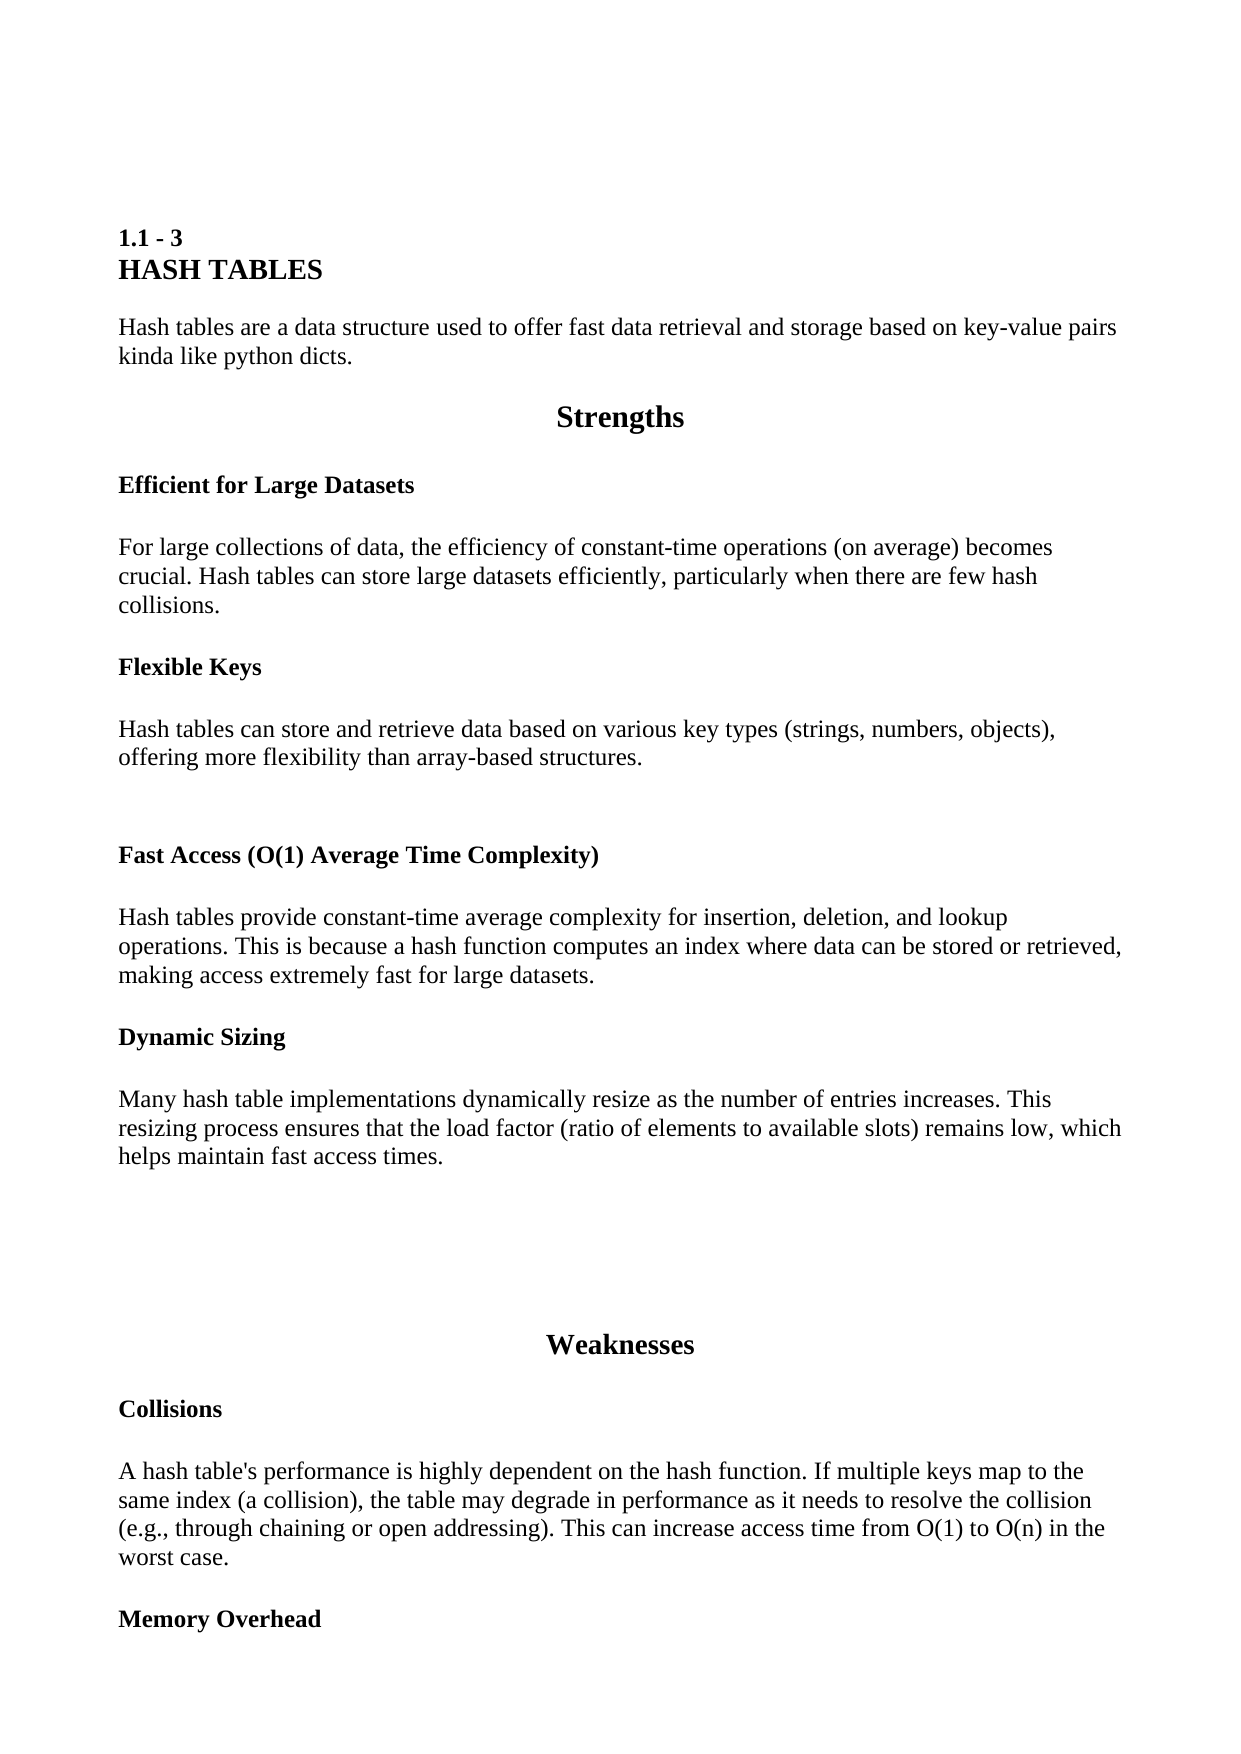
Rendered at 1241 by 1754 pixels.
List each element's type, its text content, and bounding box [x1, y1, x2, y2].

text Memory Overhead [118, 1604, 1122, 1633]
text A hash table's performance is highly dependent on the hash function. If multiple keys map to the same index (a collision), the table may degrade in performance as it needs to resolve the collision (e.g., through chaining or open addressing). This can increase access time from O(1) to O(n) in the worst case. [118, 1456, 1122, 1571]
text Strengths [118, 398, 1122, 434]
text Fast Access (O(1) Average Time Complexity) [118, 840, 1122, 869]
text Efficient for Large Datasets [118, 470, 1122, 499]
text Weaknesses [118, 1327, 1122, 1361]
text Hash tables are a data structure used to offer fast data retrieval and storage based on key-value pairs kinda like python dicts. [118, 312, 1122, 370]
text Hash tables can store and retrieve data based on various key types (strings, numbers, objects), offering more flexibility than array-based structures. [118, 714, 1122, 771]
text Many hash table implementations dynamically resize as the number of entries increases. This resizing process ensures that the load factor (ratio of elements to available slots) remains low, which helps maintain fast access times. [118, 1084, 1122, 1170]
text HASH TABLES [118, 252, 1122, 286]
text Dynamic Sizing [118, 1022, 1122, 1051]
text Flexible Keys [118, 652, 1122, 681]
text For large collections of data, the efficiency of constant-time operations (on average) becomes crucial. Hash tables can store large datasets efficiently, particularly when there are few hash collisions. [118, 532, 1122, 618]
text Hash tables provide constant-time average complexity for insertion, deletion, and lookup operations. This is because a hash function computes an index where data can be stored or retrieved, making access extremely fast for large datasets. [118, 902, 1122, 989]
text 1.1 - 3 [118, 223, 1122, 252]
text Collisions [118, 1394, 1122, 1423]
